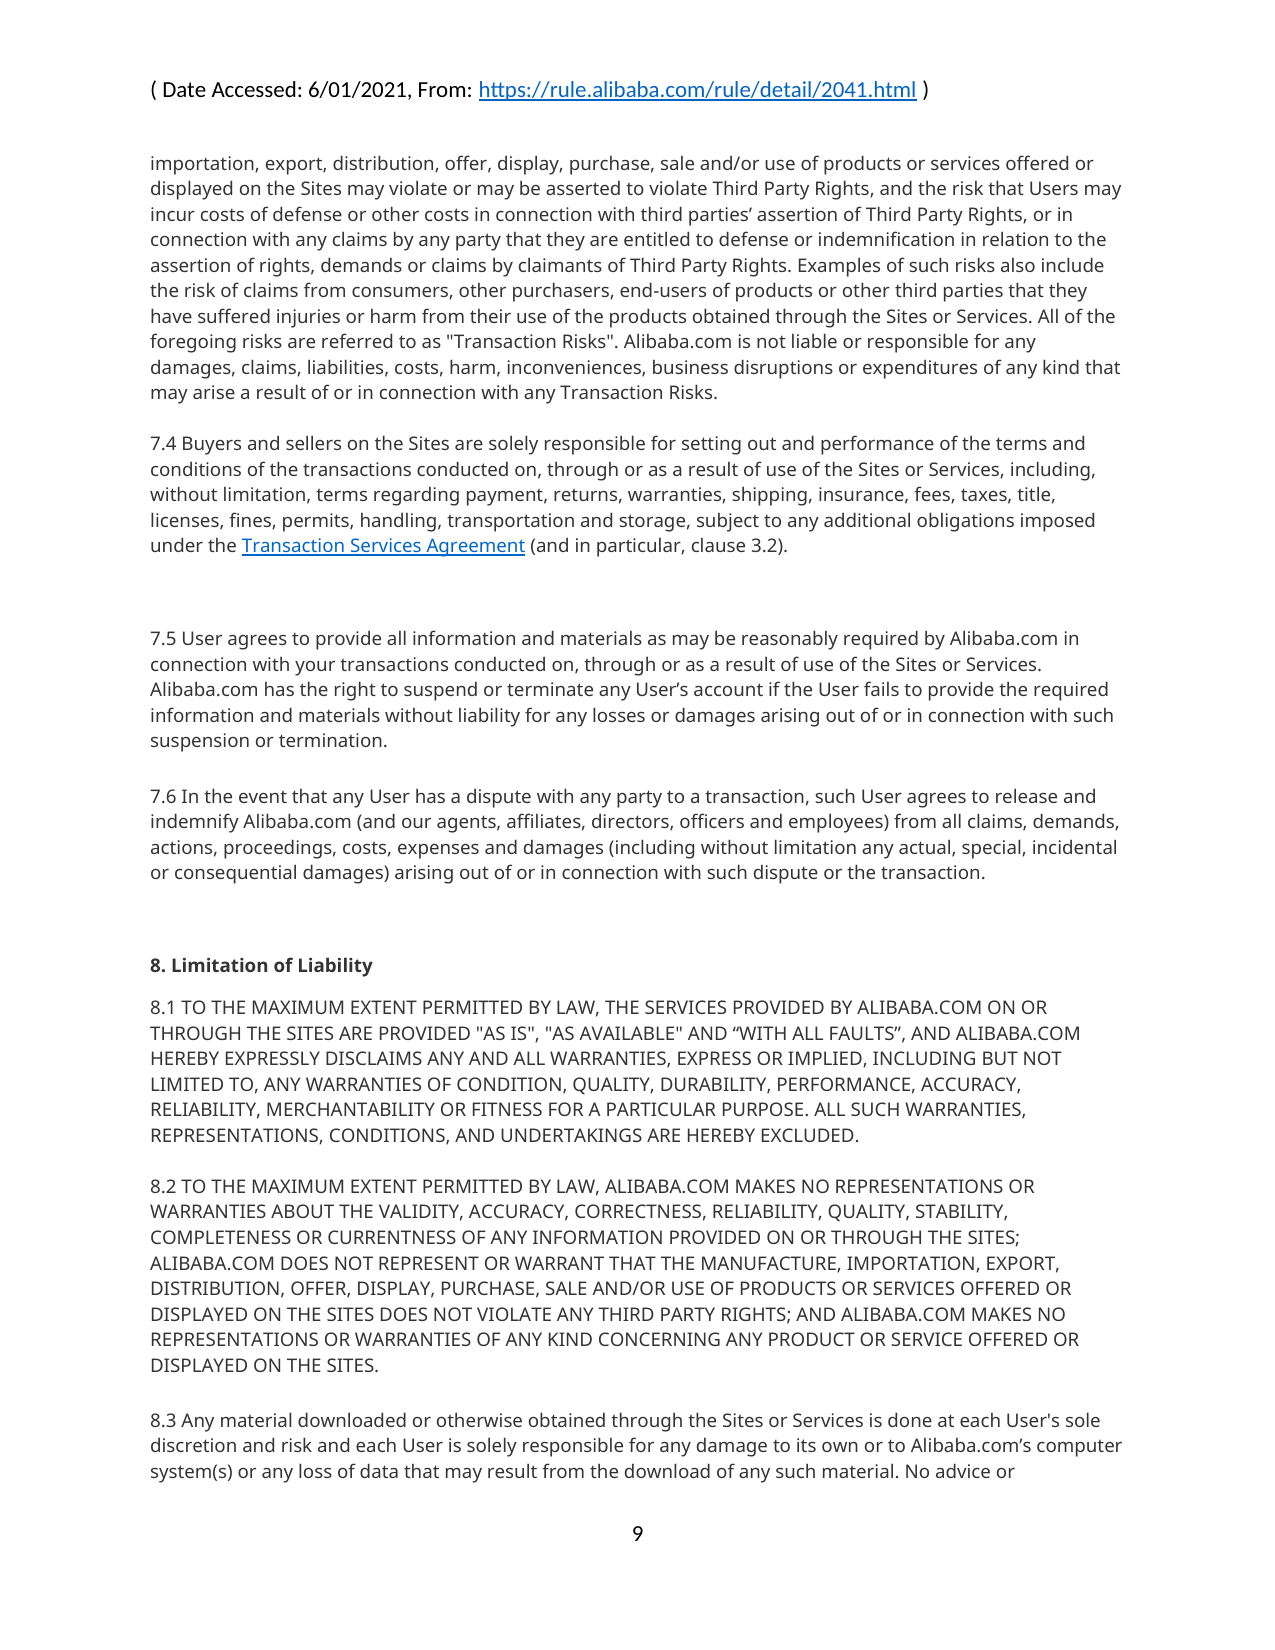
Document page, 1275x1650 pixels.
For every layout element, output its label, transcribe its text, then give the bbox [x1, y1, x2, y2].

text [150, 1407, 1125, 1484]
text 7.4 Buyers and sellers on the Sites are solely responsible for setting out and performance of the terms and conditions of the transactions conducted on, through or as a result of use of the Sites or Services, including, without limitation, terms regarding payment, returns, warranties, shipping, insurance, fees, taxes, title, licenses, fines, permits, handling, transportation and storage, subject to any additional obligations imposed under the Transaction Services Agreement (and in particular, clause 3.2). [150, 431, 1125, 558]
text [150, 150, 1125, 431]
text 8. Limitation of Liability [150, 952, 1125, 978]
text 7.6 In the event that any User has a dispute with any party to a transaction, such User agrees to release and indemnify Alibaba.com (and our agents, affiliates, directors, officers and employees) from all claims, demands, actions, proceedings, costs, expenses and damages (including without limitation any actual, special, incidental or consequential damages) arising out of or in connection with such dispute or the transaction. [150, 753, 1125, 885]
text 8.2 TO THE MAXIMUM EXTENT PERMITTED BY LAW, ALIBABA.COM MAKES NO REPRESENTATIONS OR WARRANTIES ABOUT THE VALIDITY, ACCURACY, CORRECTNESS, RELIABILITY, QUALITY, STABILITY, COMPLETENESS OR CURRENTNESS OF ANY INFORMATION PROVIDED ON OR THROUGH THE SITES; ALIBABA.COM DOES NOT REPRESENT OR WARRANT THAT THE MANUFACTURE, IMPORTATION, EXPORT, DISTRIBUTION, OFFER, DISPLAY, PURCHASE, SALE AND/OR USE OF PRODUCTS OR SERVICES OFFERED OR DISPLAYED ON THE SITES DOES NOT VIOLATE ANY THIRD PARTY RIGHTS; AND ALIBABA.COM MAKES NO REPRESENTATIONS OR WARRANTIES OF ANY KIND CONCERNING ANY PRODUCT OR SERVICE OFFERED OR DISPLAYED ON THE SITES. [150, 1173, 1125, 1407]
text 8.1 TO THE MAXIMUM EXTENT PERMITTED BY LAW, THE SERVICES PROVIDED BY ALIBABA.COM ON OR THROUGH THE SITES ARE PROVIDED "AS IS", "AS AVAILABLE" AND “WITH ALL FAULTS”, AND ALIBABA.COM HEREBY EXPRESSLY DISCLAIMS ANY AND ALL WARRANTIES, EXPRESS OR IMPLIED, INCLUDING BUT NOT LIMITED TO, ANY WARRANTIES OF CONDITION, QUALITY, DURABILITY, PERFORMANCE, ACCURACY, RELIABILITY, MERCHANTABILITY OR FITNESS FOR A PARTICULAR PURPOSE. ALL SUCH WARRANTIES, REPRESENTATIONS, CONDITIONS, AND UNDERTAKINGS ARE HEREBY EXCLUDED. [150, 994, 1125, 1173]
text 7.5 User agrees to provide all information and materials as may be reasonably required by Alibaba.com in connection with your transactions conducted on, through or as a result of use of the Sites or Services. Alibaba.com has the right to suspend or terminate any User’s account if the User fails to provide the required information and materials without liability for any losses or damages arising out of or in connection with such suspension or termination. [150, 626, 1125, 753]
